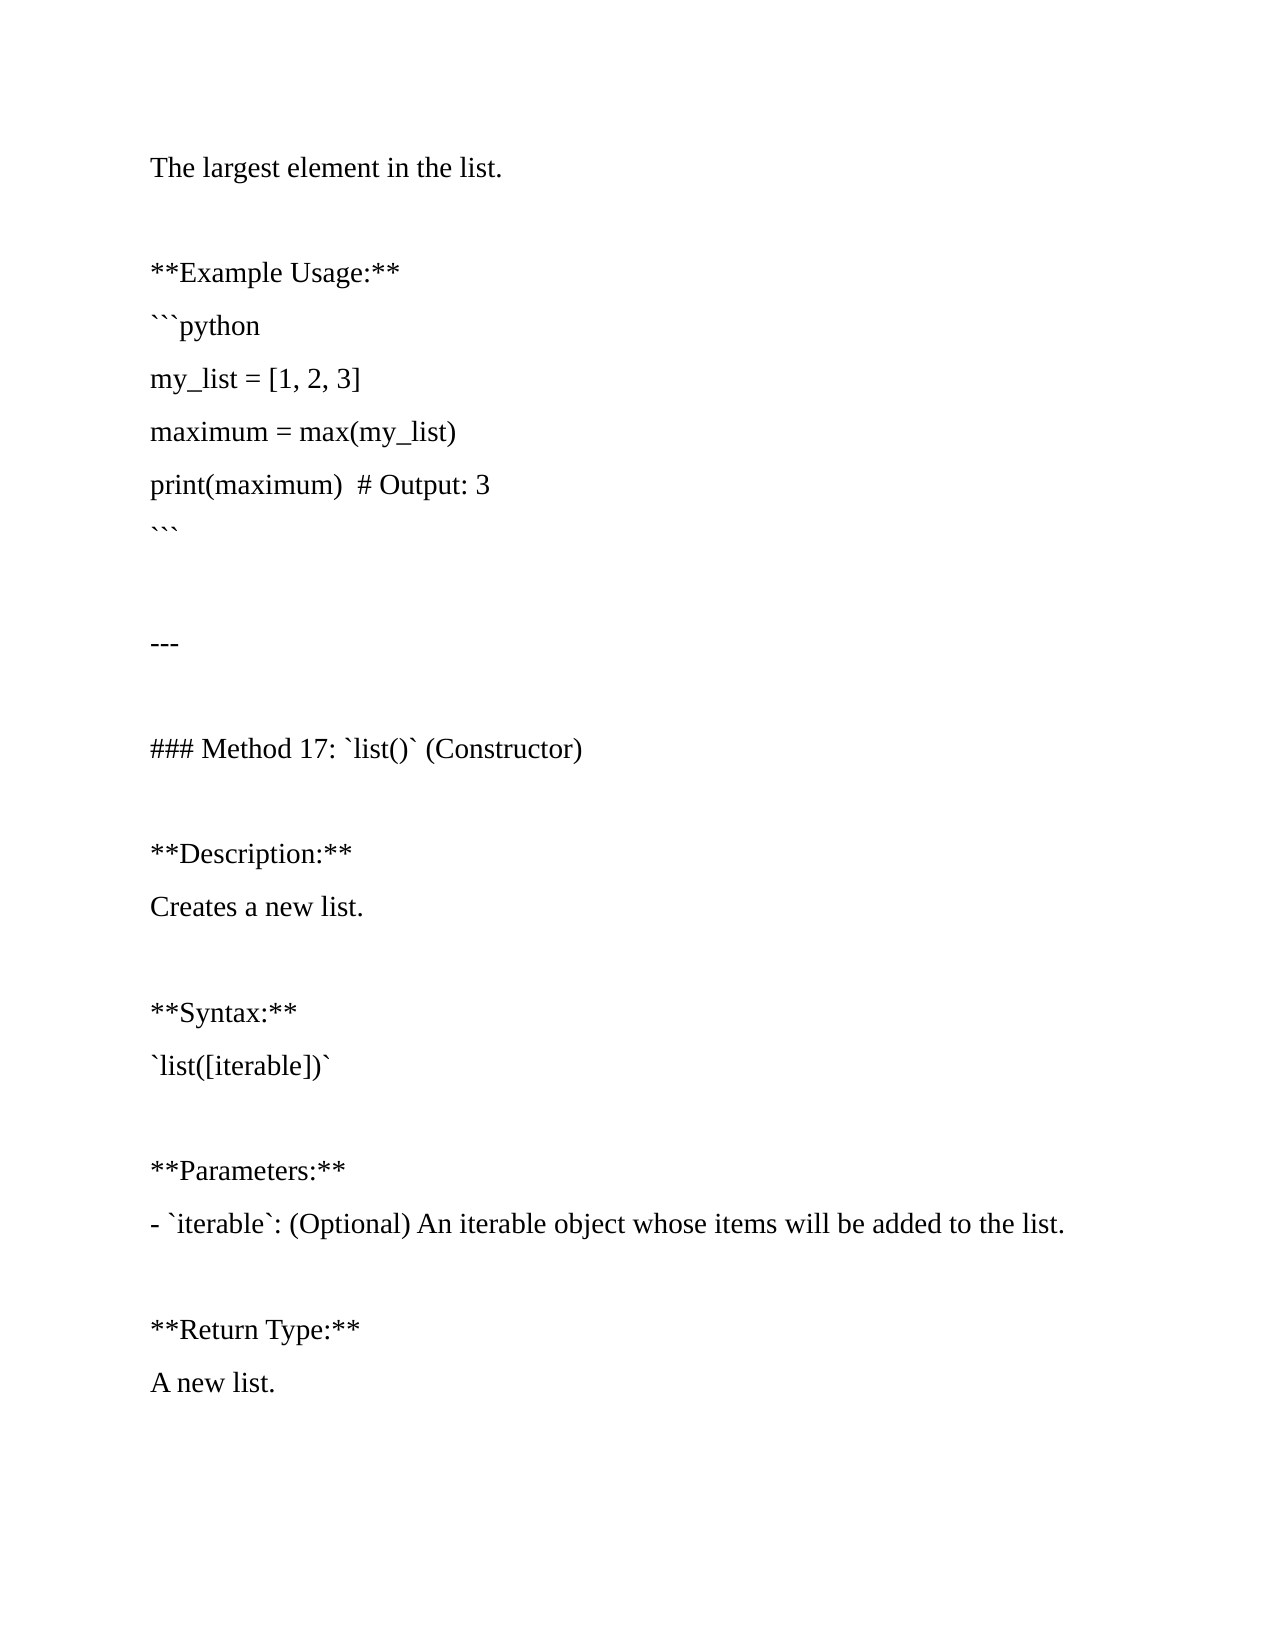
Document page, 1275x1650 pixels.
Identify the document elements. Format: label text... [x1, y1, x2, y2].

text ``` [150, 520, 1125, 553]
text --- [150, 625, 1125, 659]
text `list([iterable])` [150, 1048, 1125, 1081]
text **Parameters:** [150, 1153, 1125, 1187]
text my_list = [1, 2, 3] [150, 361, 1125, 395]
text Creates a new list. [150, 889, 1125, 923]
text The largest element in the list. [150, 150, 1125, 183]
text maximum = max(my_list) [150, 414, 1125, 448]
text ```python [150, 308, 1125, 342]
text ### Method 17: `list()` (Constructor) [150, 731, 1125, 764]
text **Example Usage:** [150, 256, 1125, 289]
text A new list. [150, 1365, 1125, 1398]
text **Return Type:** [150, 1312, 1125, 1345]
text **Description:** [150, 837, 1125, 870]
text print(maximum) # Output: 3 [150, 467, 1125, 500]
text - `iterable`: (Optional) An iterable object whose items will be added to the list. [150, 1206, 1125, 1240]
text **Syntax:** [150, 995, 1125, 1028]
